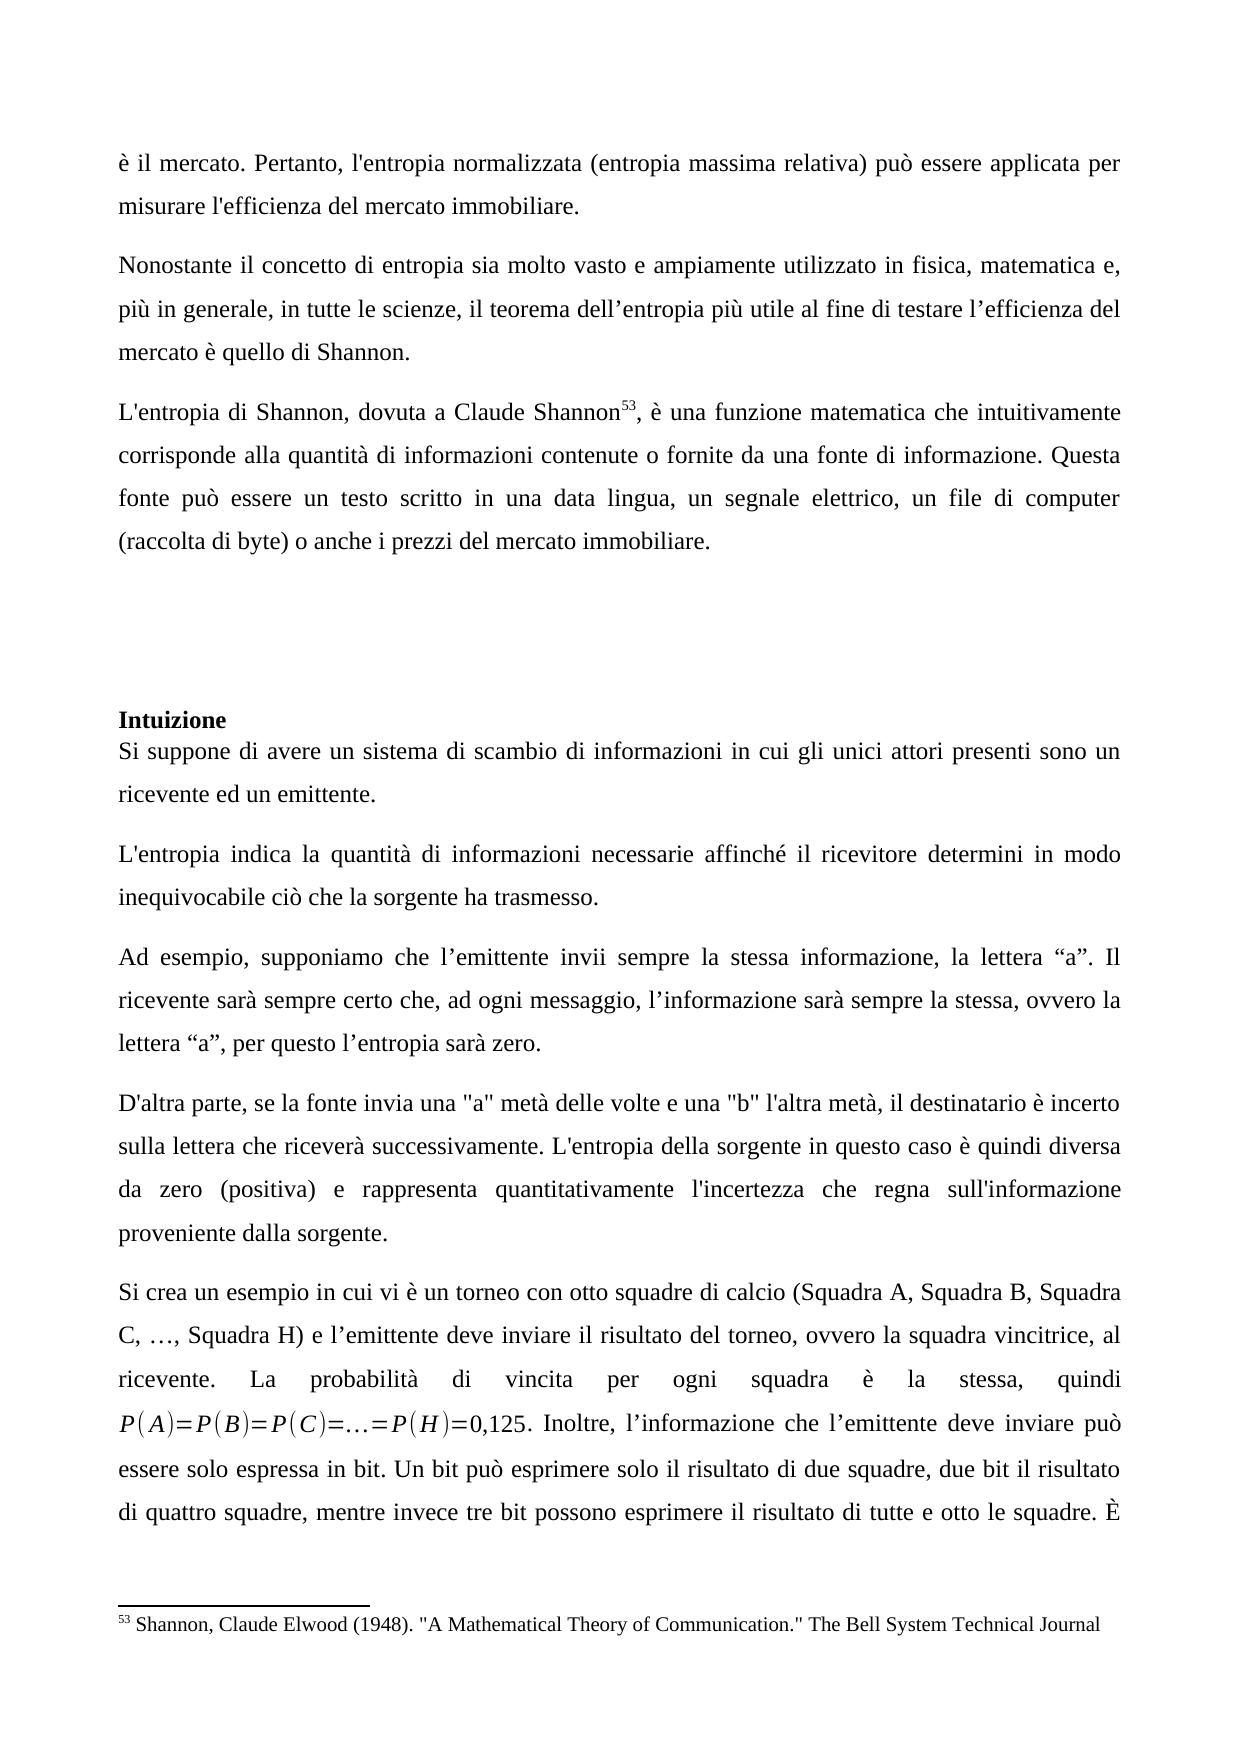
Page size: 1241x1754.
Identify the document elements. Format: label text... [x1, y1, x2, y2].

text L'entropia di Shannon, dovuta a Claude Shannon, è una funzione matematica che intuitivamente corrisponde alla quantità di informazioni contenute o fornite da una fonte di informazione. Questa fonte può essere un testo scritto in una data lingua, un segnale elettrico, un file di computer (raccolta di byte) o anche i prezzi del mercato immobiliare. [118, 397, 1122, 555]
text L'entropia indica la quantità di informazioni necessarie affinché il ricevitore determini in modo inequivocabile ciò che la sorgente ha trasmesso. [118, 839, 1122, 911]
text Si suppone di avere un sistema di scambio di informazioni in cui gli unici attori presenti sono un ricevente ed un emittente. [118, 736, 1122, 808]
subtitle Intuizione [118, 705, 1122, 734]
text D'altra parte, se la fonte invia una "a" metà delle volte e una "b" l'altra metà, il destinatario è incerto sulla lettera che riceverà successivamente. L'entropia della sorgente in questo caso è quindi diversa da zero (positiva) e rappresenta quantitativamente l'incertezza che regna sull'informazione proveniente dalla sorgente. [118, 1088, 1122, 1246]
text Nonostante il concetto di entropia sia molto vasto e ampiamente utilizzato in fisica, matematica e, più in generale, in tutte le scienze, il teorema dell’entropia più utile al fine di testare l’efficienza del mercato è quello di Shannon. [118, 251, 1122, 366]
text Ad esempio, supponiamo che l’emittente invii sempre la stessa informazione, la lettera “a”. Il ricevente sarà sempre certo che, ad ogni messaggio, l’informazione sarà sempre la stessa, ovvero la lettera “a”, per questo l’entropia sarà zero. [118, 942, 1122, 1057]
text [118, 1277, 1122, 1526]
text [118, 148, 1122, 219]
